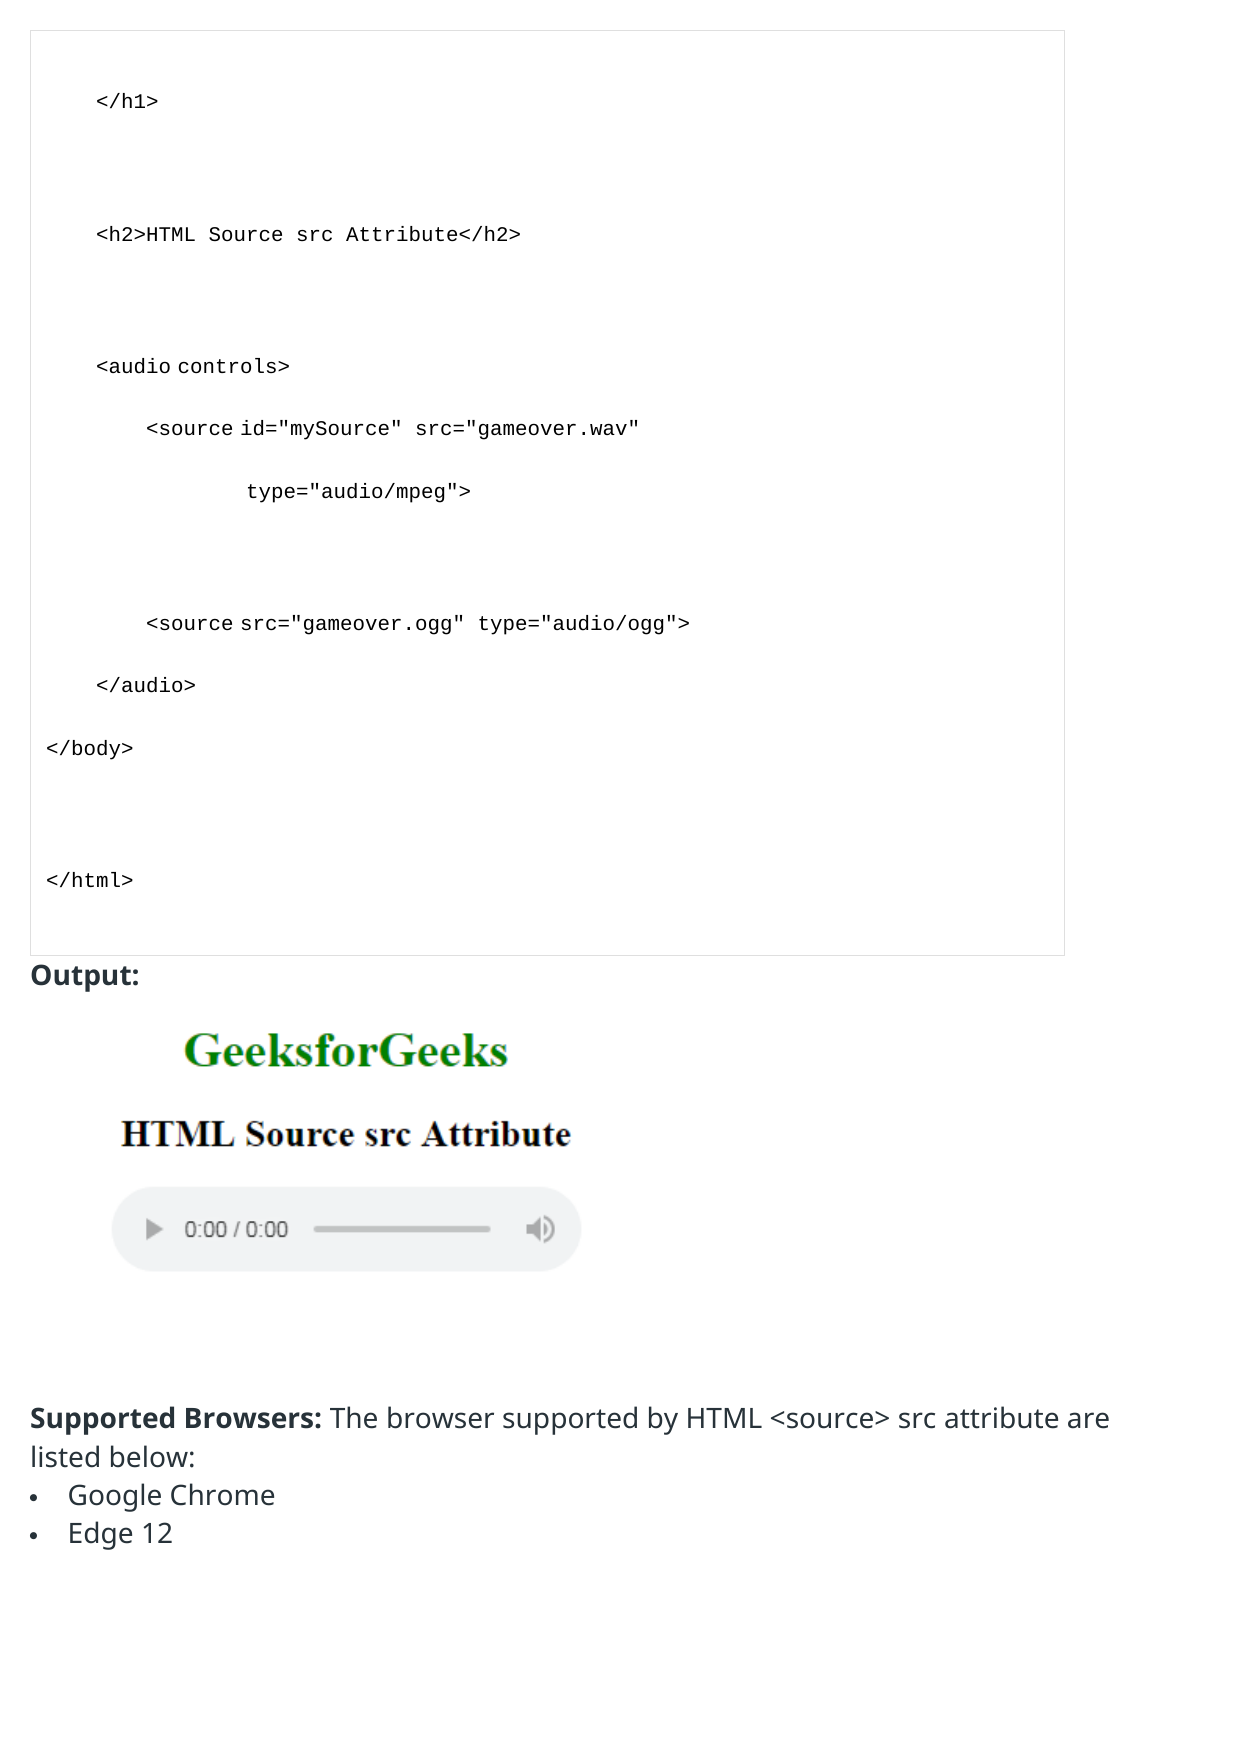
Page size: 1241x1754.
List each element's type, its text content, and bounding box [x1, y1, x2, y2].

text Supported Browsers: The browser supported by HTML <source> src attribute are listed below: [30, 1398, 1135, 1475]
list Google Chrome [30, 1475, 1135, 1513]
text Output: [30, 955, 1135, 993]
list Edge 12 [30, 1513, 1135, 1552]
picture [37, 993, 724, 1375]
